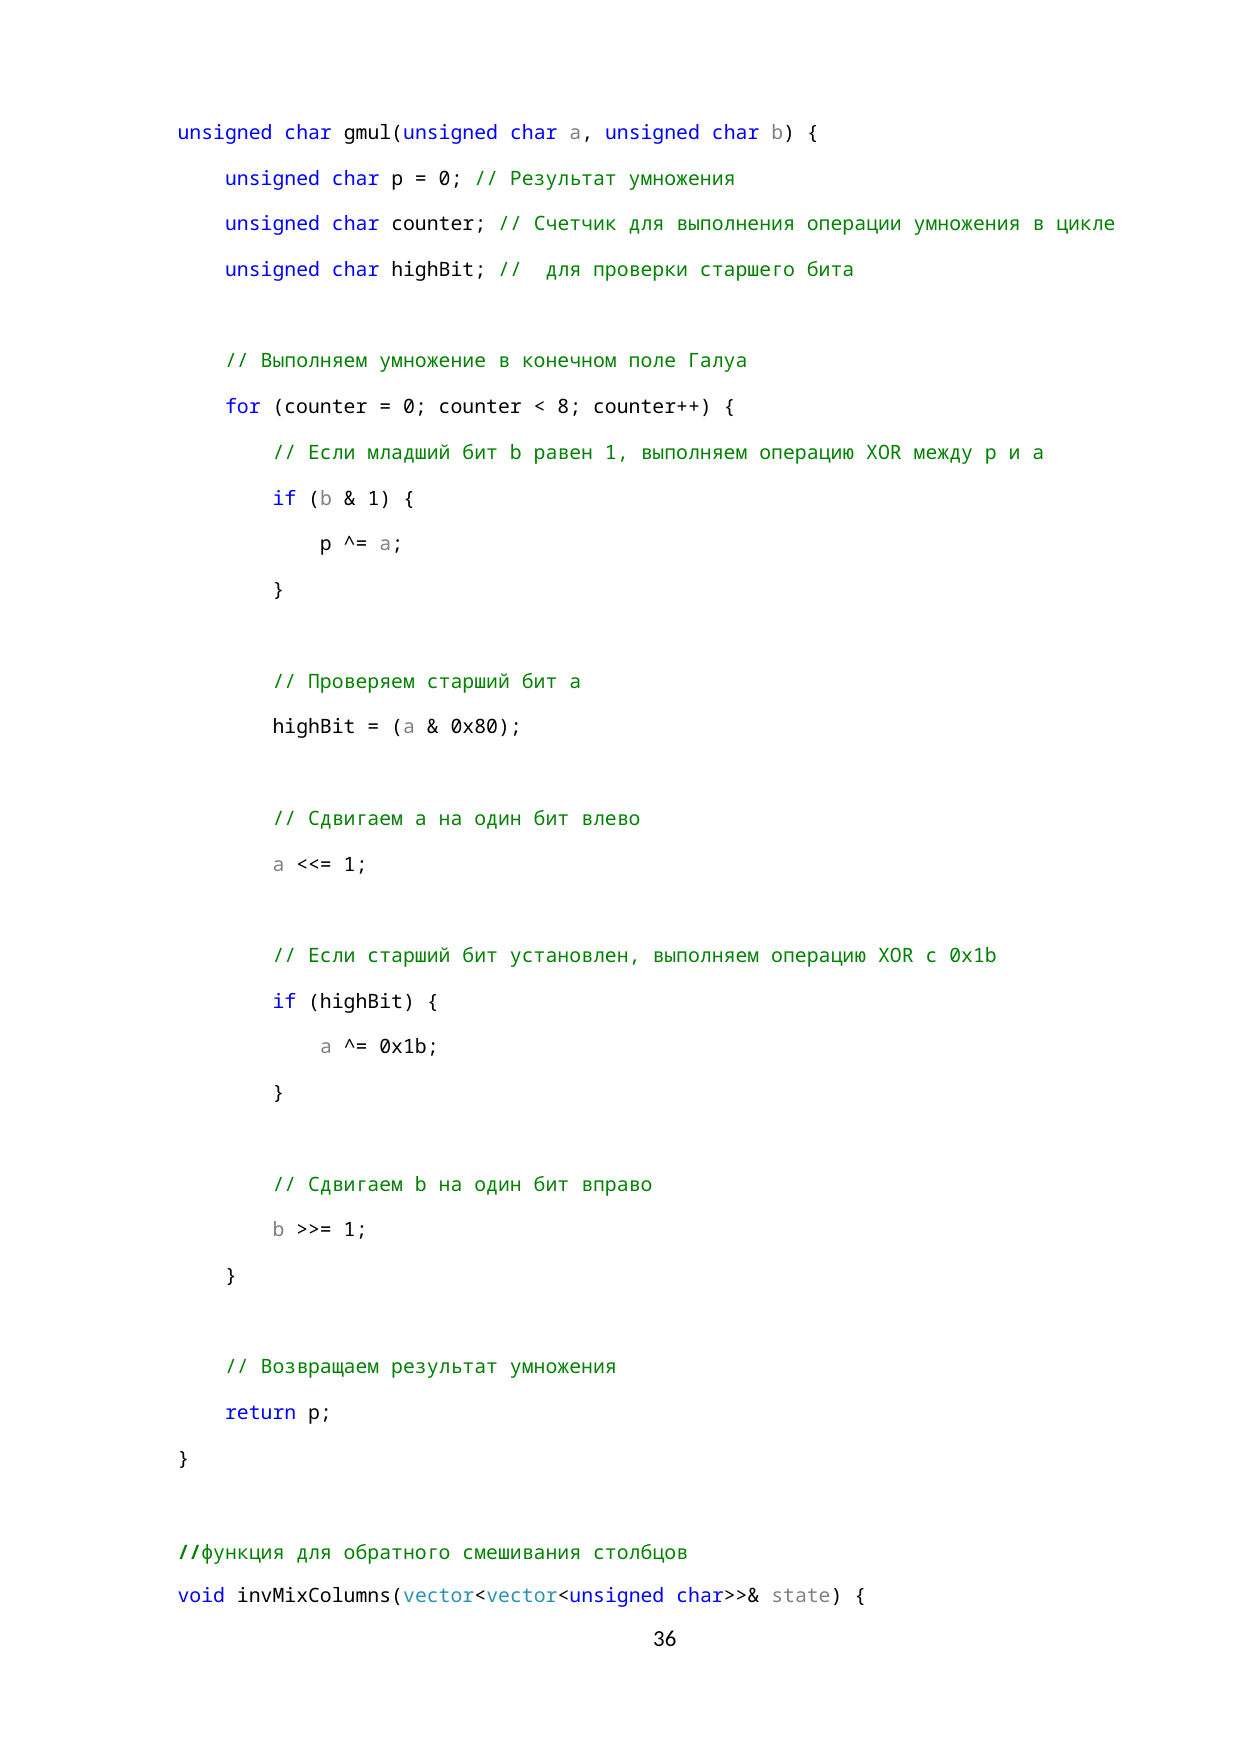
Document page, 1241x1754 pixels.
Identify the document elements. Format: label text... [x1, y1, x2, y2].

text // Выполняем умножение в конечном поле Галуа [177, 347, 1152, 374]
text b >>= 1; [177, 1216, 1152, 1243]
text a ^= 0x1b; [177, 1033, 1152, 1060]
text // Сдвигаем a на один бит влево [177, 804, 1152, 831]
text } [177, 1444, 1152, 1471]
text // Проверяем старший бит a [177, 667, 1152, 694]
text } [177, 1078, 1152, 1105]
text // Сдвигаем b на один бит вправо [177, 1170, 1152, 1197]
text } [177, 575, 1152, 602]
text // Возвращаем результат умножения [177, 1353, 1152, 1380]
text unsigned char counter; // Счетчик для выполнения операции умножения в цикле [177, 209, 1152, 237]
text p ^= a; [177, 530, 1152, 557]
text return p; [177, 1398, 1152, 1426]
text unsigned char highBit; // для проверки старшего бита [177, 255, 1152, 282]
text //функция для обратного смешивания столбцов [177, 1538, 1152, 1565]
text void invMixColumns(vector<vector<unsigned char>>& state) { [177, 1582, 1152, 1609]
text // Если младший бит b равен 1, выполняем операцию XOR между p и a [177, 438, 1152, 465]
text if (b & 1) { [177, 484, 1152, 511]
text unsigned char gmul(unsigned char a, unsigned char b) { [177, 118, 1152, 145]
text unsigned char p = 0; // Результат умножения [177, 164, 1152, 191]
text } [177, 1261, 1152, 1288]
text if (highBit) { [177, 987, 1152, 1014]
text // Если старший бит установлен, выполняем операцию XOR с 0x1b [177, 941, 1152, 968]
text for (counter = 0; counter < 8; counter++) { [177, 392, 1152, 419]
text a <<= 1; [177, 850, 1152, 877]
text highBit = (a & 0x80); [177, 713, 1152, 739]
